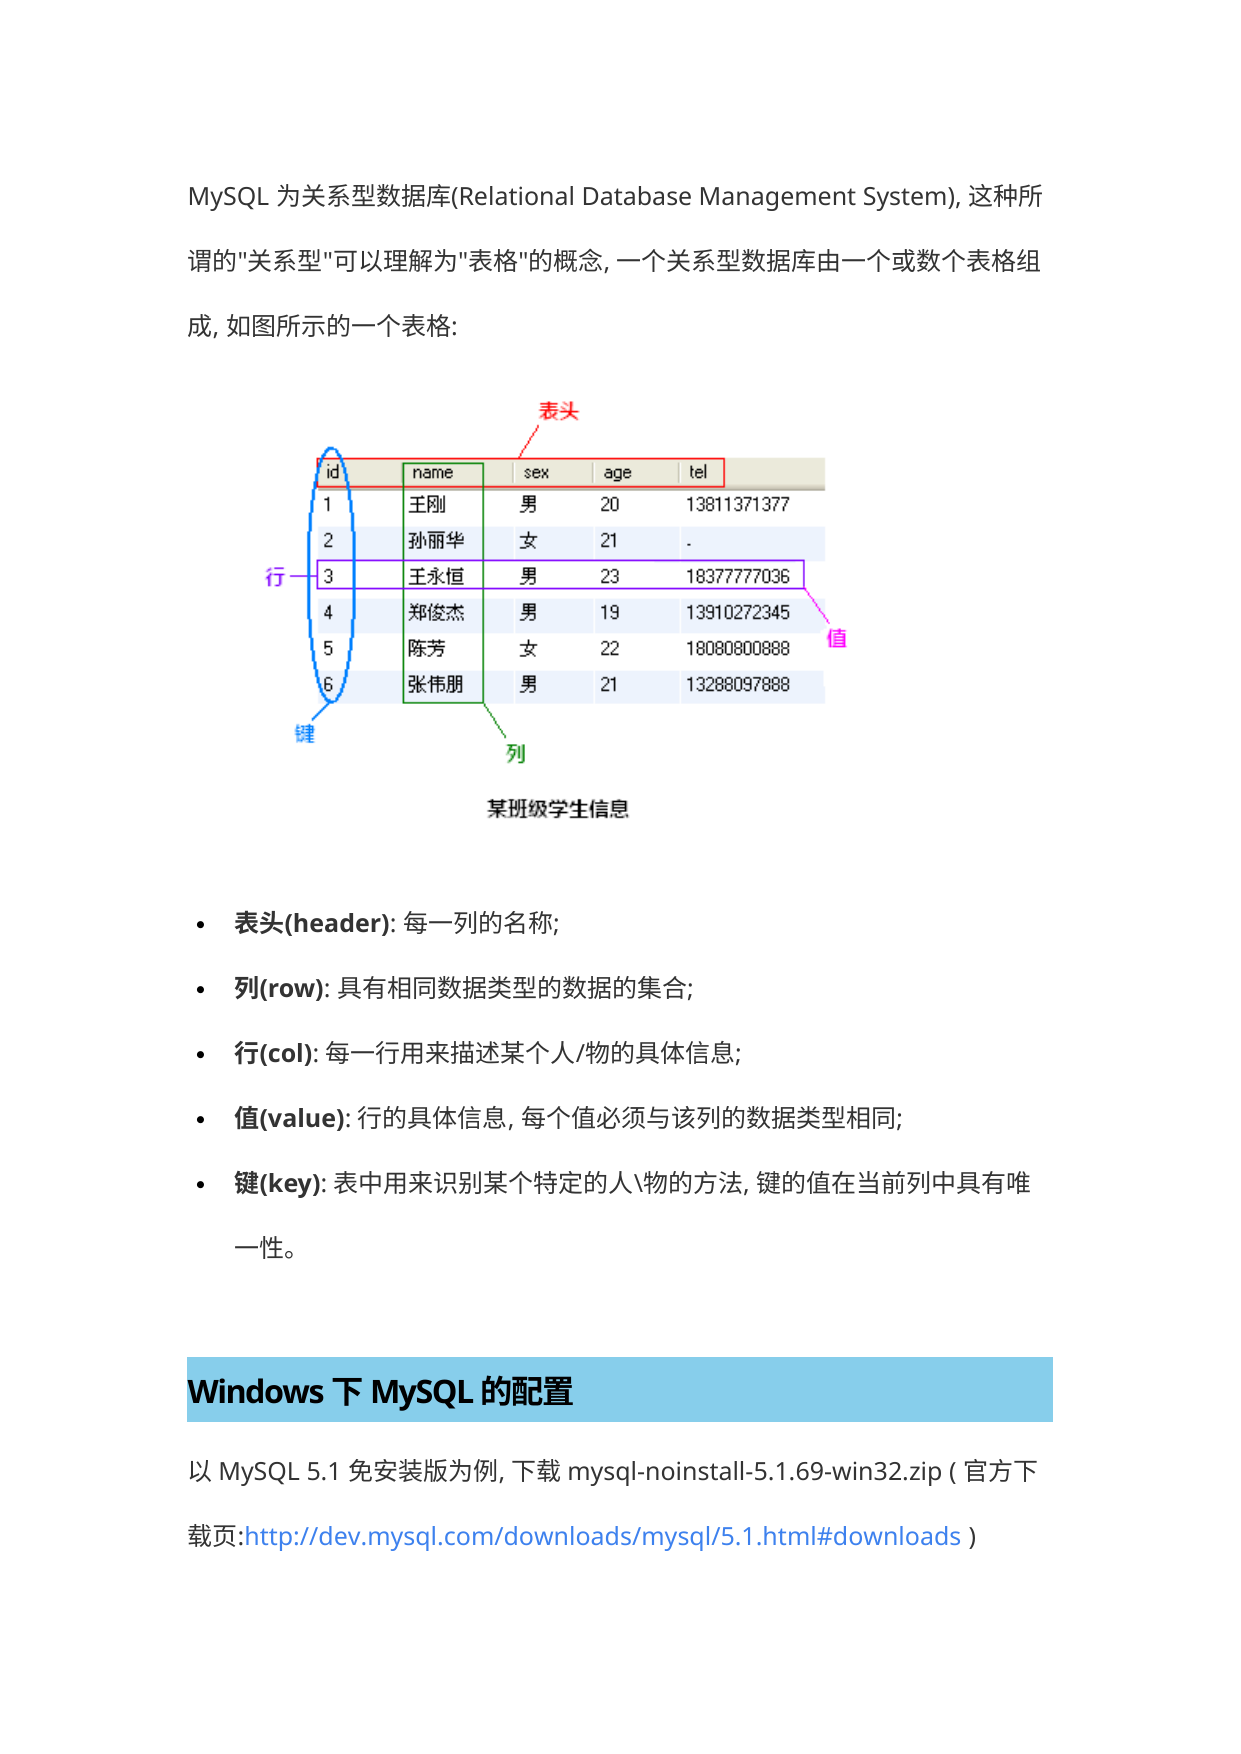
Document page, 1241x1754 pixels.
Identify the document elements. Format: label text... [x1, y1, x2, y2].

list 值(value): 行的具体信息, 每个值必须与该列的数据类型相同; [197, 1084, 1053, 1149]
text 以 MySQL 5.1 免安装版为例, 下载 mysql-noinstall-5.1.69-win32.zip ( 官方下载页:http://dev.mysql.com/downloads/mysql/5.1.html#downloads ) [187, 1437, 1053, 1567]
text MySQL 为关系型数据库(Relational Database Management System), 这种所谓的"关系型"可以理解为"表格"的概念, 一个关系型数据库由一个或数个表格组成, 如图所示的一个表格: [187, 162, 1053, 357]
list 行(col): 每一行用来描述某个人/物的具体信息; [197, 1019, 1053, 1084]
list 键(key): 表中用来识别某个特定的人\物的方法, 键的值在当前列中具有唯一性。 [197, 1149, 1053, 1279]
picture [187, 372, 927, 848]
list 列(row): 具有相同数据类型的数据的集合; [197, 954, 1053, 1019]
list 表头(header): 每一列的名称; [197, 889, 1053, 954]
subtitle Windows下MySQL的配置 [187, 1357, 1053, 1422]
